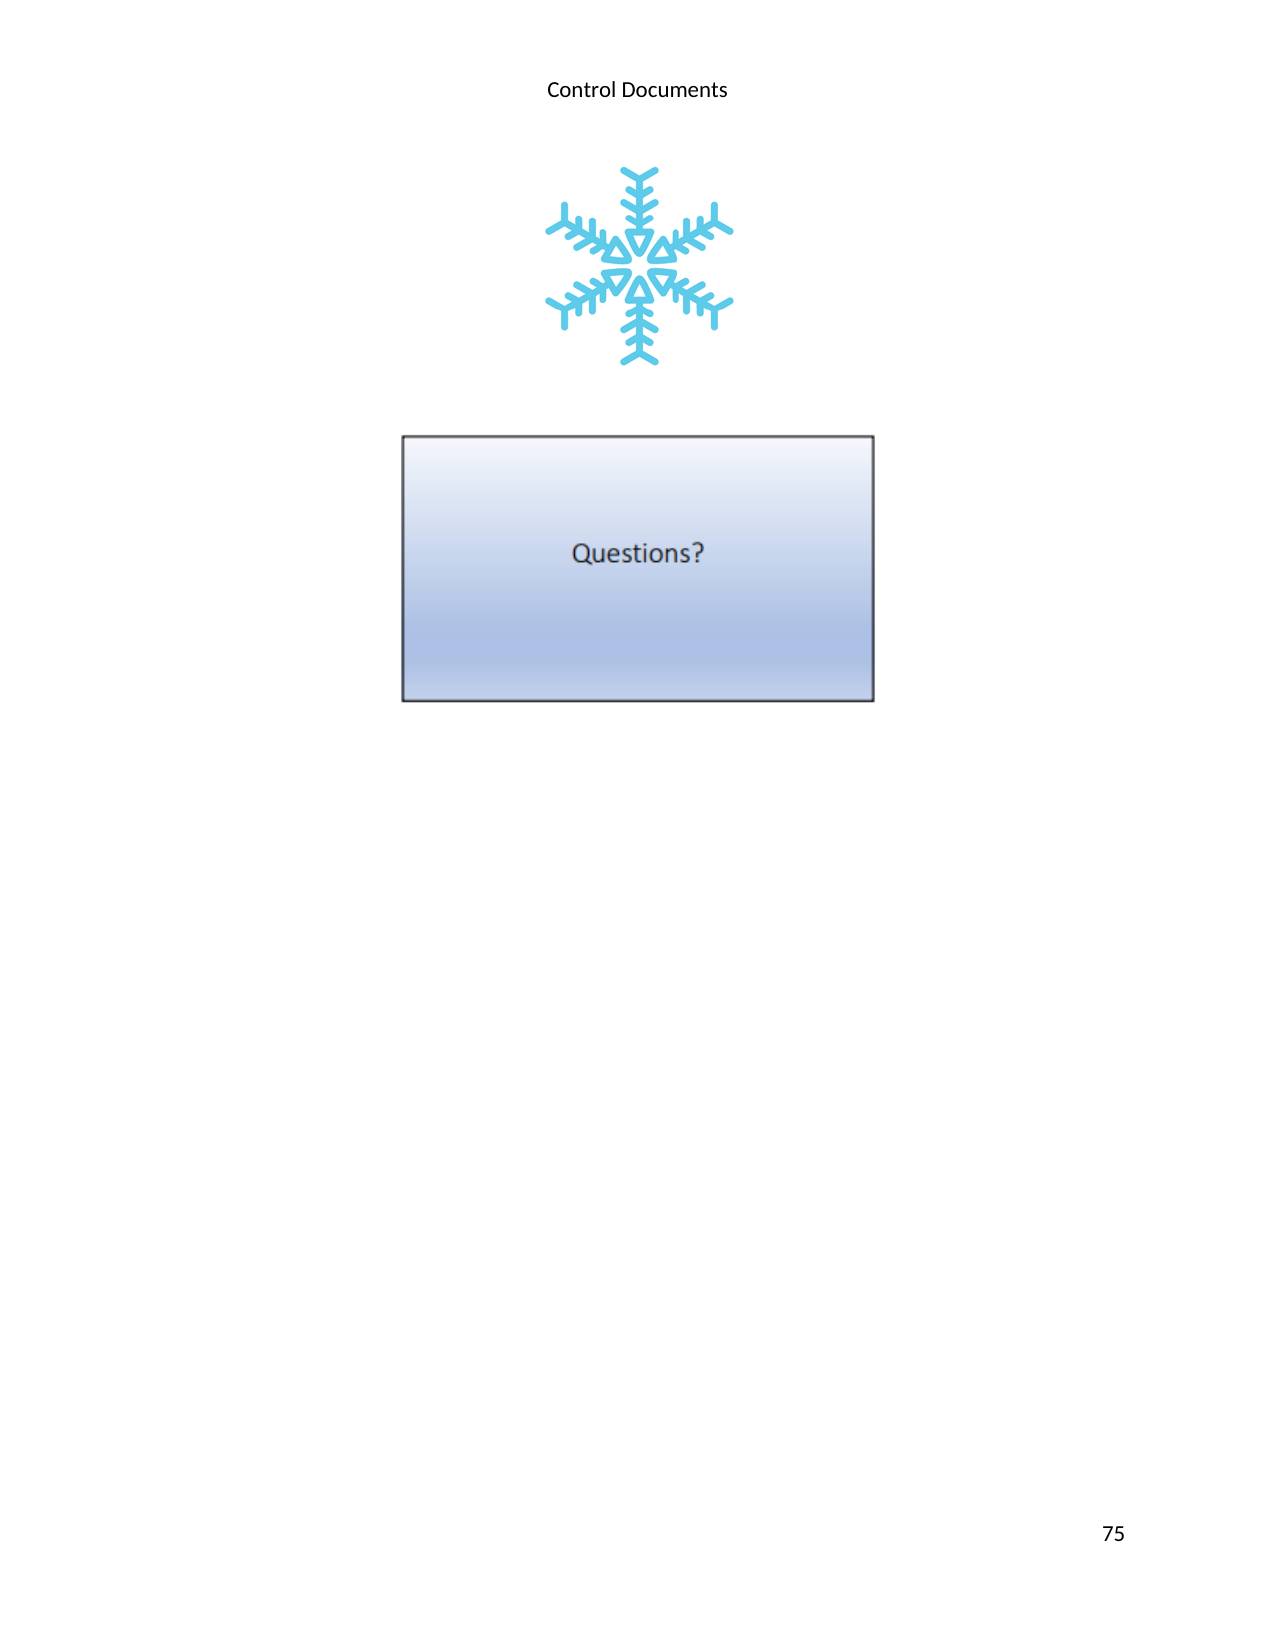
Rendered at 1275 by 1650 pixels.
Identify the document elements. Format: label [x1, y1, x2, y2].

picture [389, 427, 886, 715]
picture [369, 131, 907, 399]
